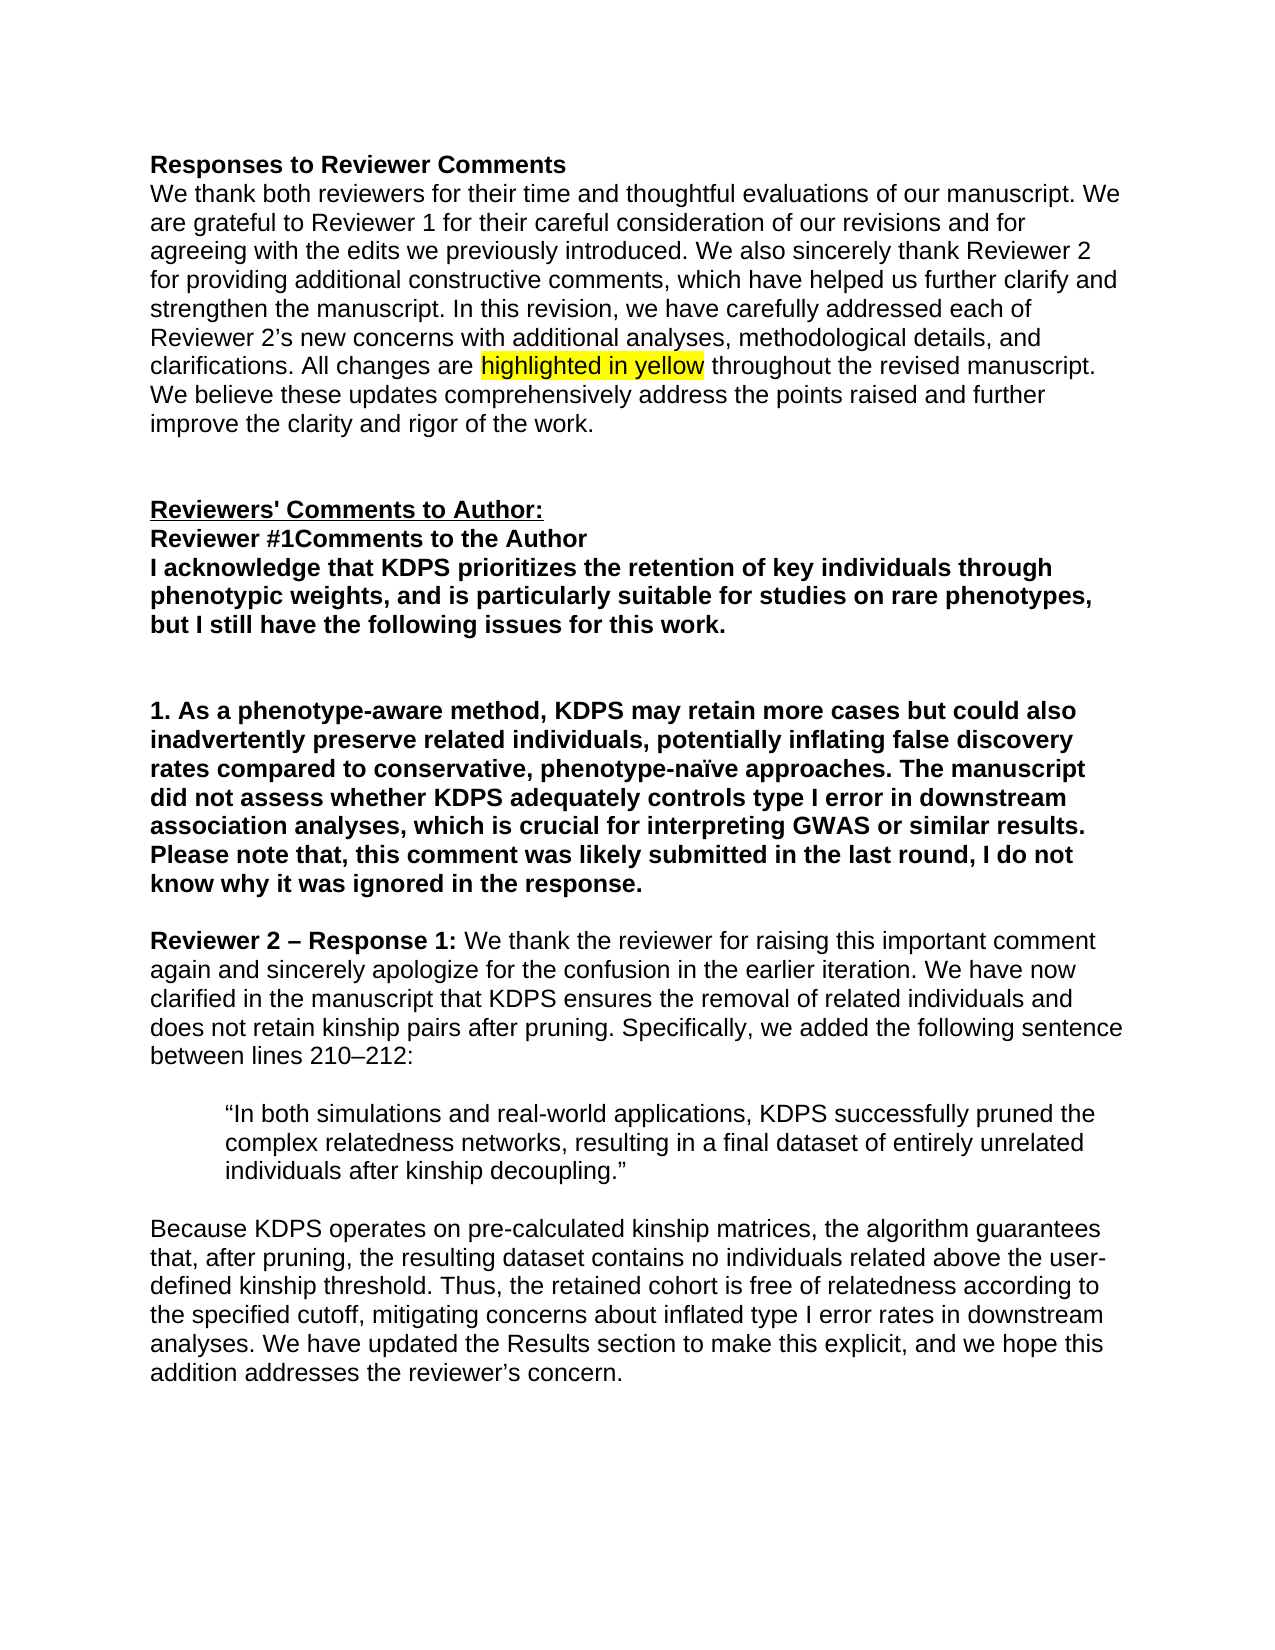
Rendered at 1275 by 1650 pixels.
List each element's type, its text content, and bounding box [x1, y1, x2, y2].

text “In both simulations and real-world applications, KDPS successfully pruned the complex relatedness networks, resulting in a final dataset of entirely unrelated individuals after kinship decoupling.” [225, 1099, 1125, 1185]
text 1. As a phenotype-aware method, KDPS may retain more cases but could also inadvertently preserve related individuals, potentially inflating false discovery rates compared to conservative, phenotype-naïve approaches. The manuscript did not assess whether KDPS adequately controls type I error in downstream association analyses, which is crucial for interpreting GWAS or similar results. Please note that, this comment was likely submitted in the last round, I do not know why it was ignored in the response. [150, 696, 1125, 897]
text Responses to Reviewer Comments [150, 150, 1125, 179]
text Reviewer #1Comments to the Author [150, 524, 1125, 552]
text We thank both reviewers for their time and thoughtful evaluations of our manuscript. We are grateful to Reviewer 1 for their careful consideration of our revisions and for agreeing with the edits we previously introduced. We also sincerely thank Reviewer 2 for providing additional constructive comments, which have helped us further clarify and strengthen the manuscript. In this revision, we have carefully addressed each of Reviewer 2’s new concerns with additional analyses, methodological details, and clarifications. All changes are highlighted in yellow throughout the revised manuscript. We believe these updates comprehensively address the points raised and further improve the clarity and rigor of the work. [150, 179, 1125, 437]
text I acknowledge that KDPS prioritizes the retention of key individuals through phenotypic weights, and is particularly suitable for studies on rare phenotypes, but I still have the following issues for this work. [150, 552, 1125, 639]
text Reviewer 2 – Response 1: We thank the reviewer for raising this important comment again and sincerely apologize for the confusion in the earlier iteration. We have now clarified in the manuscript that KDPS ensures the removal of related individuals and does not retain kinship pairs after pruning. Specifically, we added the following sentence between lines 210–212: [150, 926, 1125, 1070]
text Reviewers' Comments to Author: [150, 495, 1125, 524]
text Because KDPS operates on pre-calculated kinship matrices, the algorithm guarantees that, after pruning, the resulting dataset contains no individuals related above the user-defined kinship threshold. Thus, the retained cohort is free of relatedness according to the specified cutoff, mitigating concerns about inflated type I error rates in downstream analyses. We have updated the Results section to make this explicit, and we hope this addition addresses the reviewer’s concern. [150, 1214, 1125, 1386]
